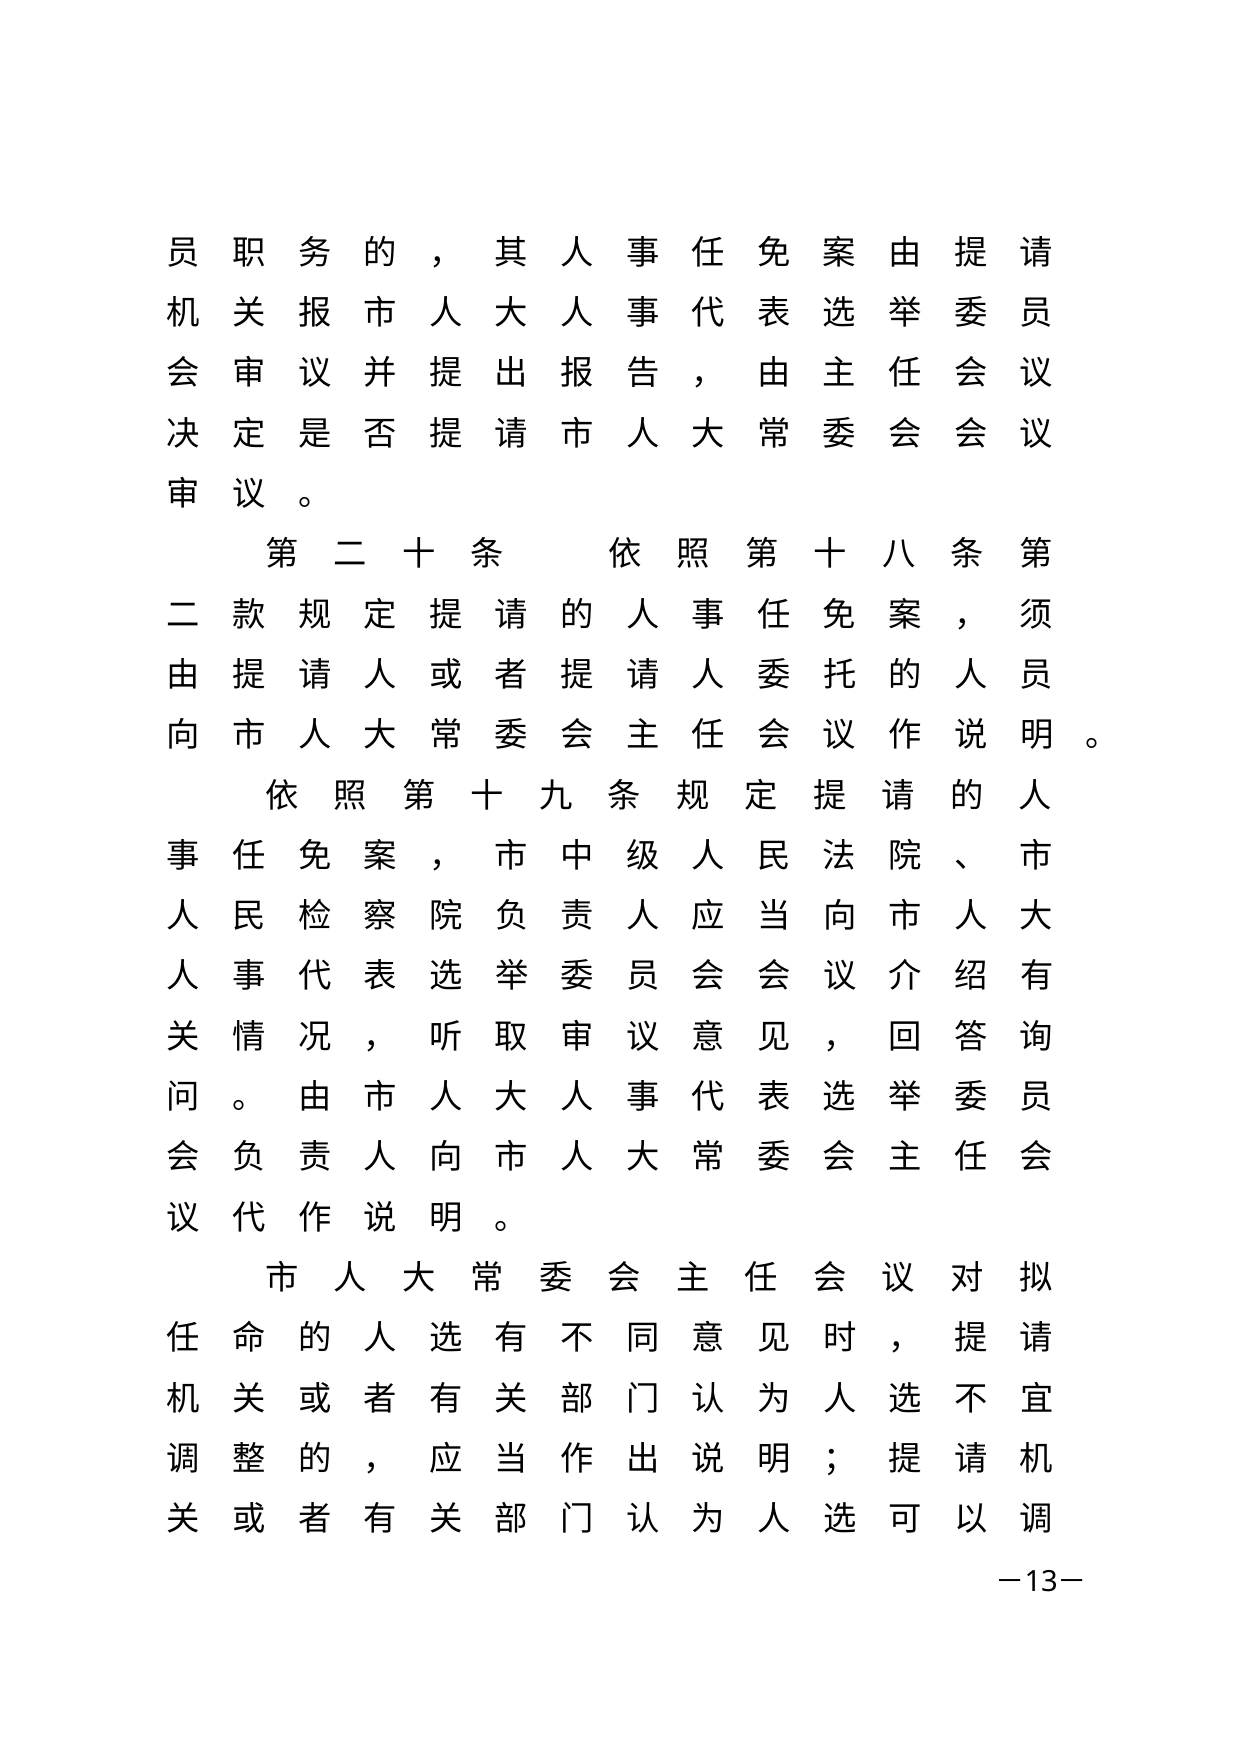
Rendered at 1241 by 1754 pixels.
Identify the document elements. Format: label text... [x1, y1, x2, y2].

text 第十九条 市中级人民法院院长提请任免市中级人民法院及其派出的人民法院其他审判人员、市人民检察院检察长提请任免市人民检察院及其派出的人民检察院其他检察人员以及撤销上述人员职务的，其人事任免案由提请机关报市人大人事代表选举委员会审议并提出报告，由主任会议决定是否提请市人大常委会会议审议。 [167, 219, 1085, 521]
text 依照第十九条规定提请的人事任免案，市中级人民法院、市人民检察院负责人应当向市人大人事代表选举委员会会议介绍有关情况，听取审议意见，回答询问。由市人大人事代表选举委员会负责人向市人大常委会主任会议代作说明。 [167, 762, 1085, 1245]
text 市人大常委会主任会议对拟任命的人选有不同意见时，提请机关或者有关部门认为人选不宜调整的，应当作出说明；提请机关或者有关部门认为人选可以调整的，应当重新提名，经主任会议研究同意后，再提请市人大常委会会议审议。 [167, 1245, 1085, 1546]
text 第二十条 依照第十八条第二款规定提请的人事任免案，须由提请人或者提请人委托的人员向市人大常委会主任会议作说明。 [167, 521, 1085, 762]
